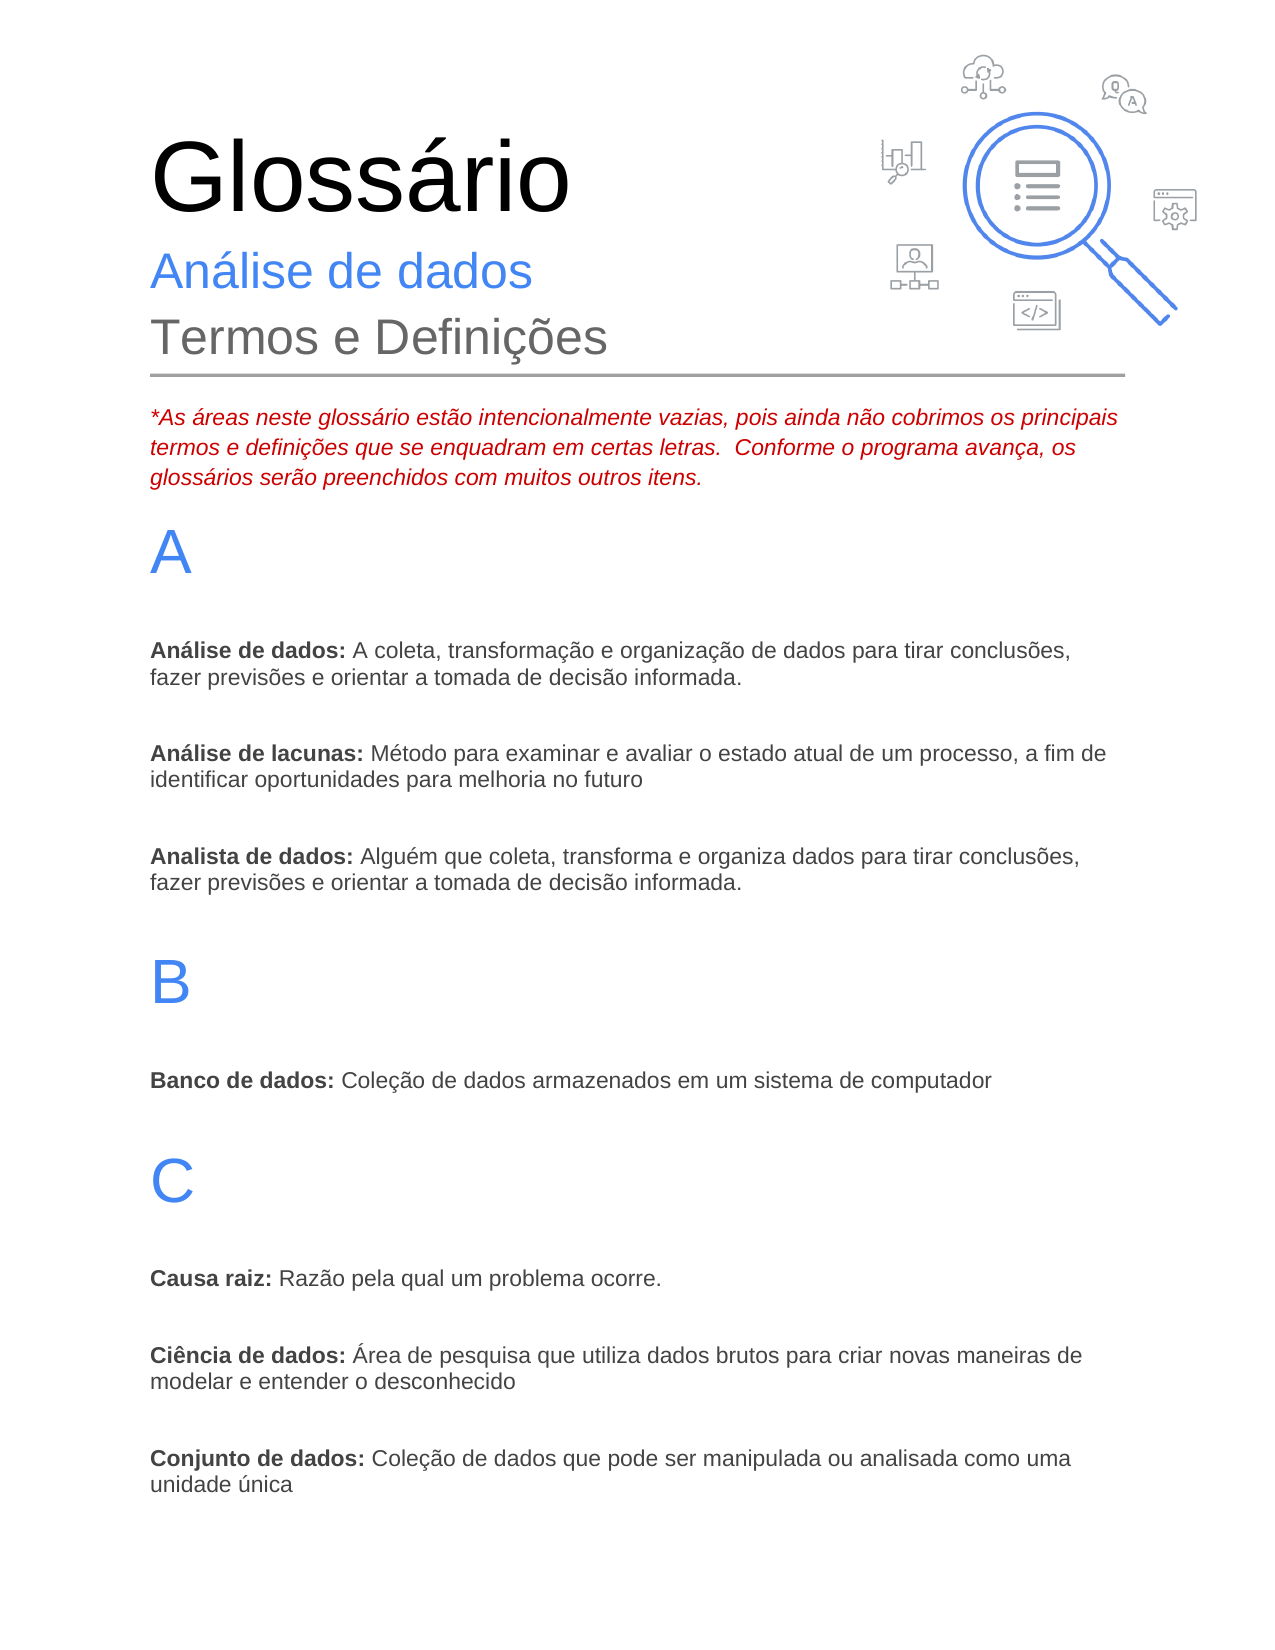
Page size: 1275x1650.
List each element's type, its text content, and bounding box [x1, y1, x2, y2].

text *As áreas neste glossário estão intencionalmente vazias, pois ainda não cobrimos os principais termos e definições que se enquadram em certas letras. Conforme o programa avança, os glossários serão preenchidos com muitos outros itens. [150, 404, 1125, 491]
text Causa raiz: Razão pela qual um problema ocorre. [150, 1265, 1125, 1292]
text B [150, 945, 1125, 1017]
text Conjunto de dados: Coleção de dados que pode ser manipulada ou analisada como uma unidade única [150, 1444, 1125, 1497]
text Analista de dados: Alguém que coleta, transforma e organiza dados para tirar conclusões, fazer previsões e orientar a tomada de decisão informada. [150, 843, 1125, 895]
text Análise de dados: A coleta, transformação e organização de dados para tirar conclusões, fazer previsões e orientar a tomada de decisão informada. [150, 637, 1125, 690]
text Ciência de dados: Área de pesquisa que utiliza dados brutos para criar novas maneiras de modelar e entender o desconhecido [150, 1342, 1125, 1394]
text Análise de lacunas: Método para examinar e avaliar o estado atual de um processo, a fim de identificar oportunidades para melhoria no futuro [150, 740, 1125, 793]
text A [150, 515, 1125, 587]
text C [150, 1143, 1125, 1215]
picture [839, 41, 1226, 342]
text Banco de dados: Coleção de dados armazenados em um sistema de computador [150, 1067, 1125, 1093]
